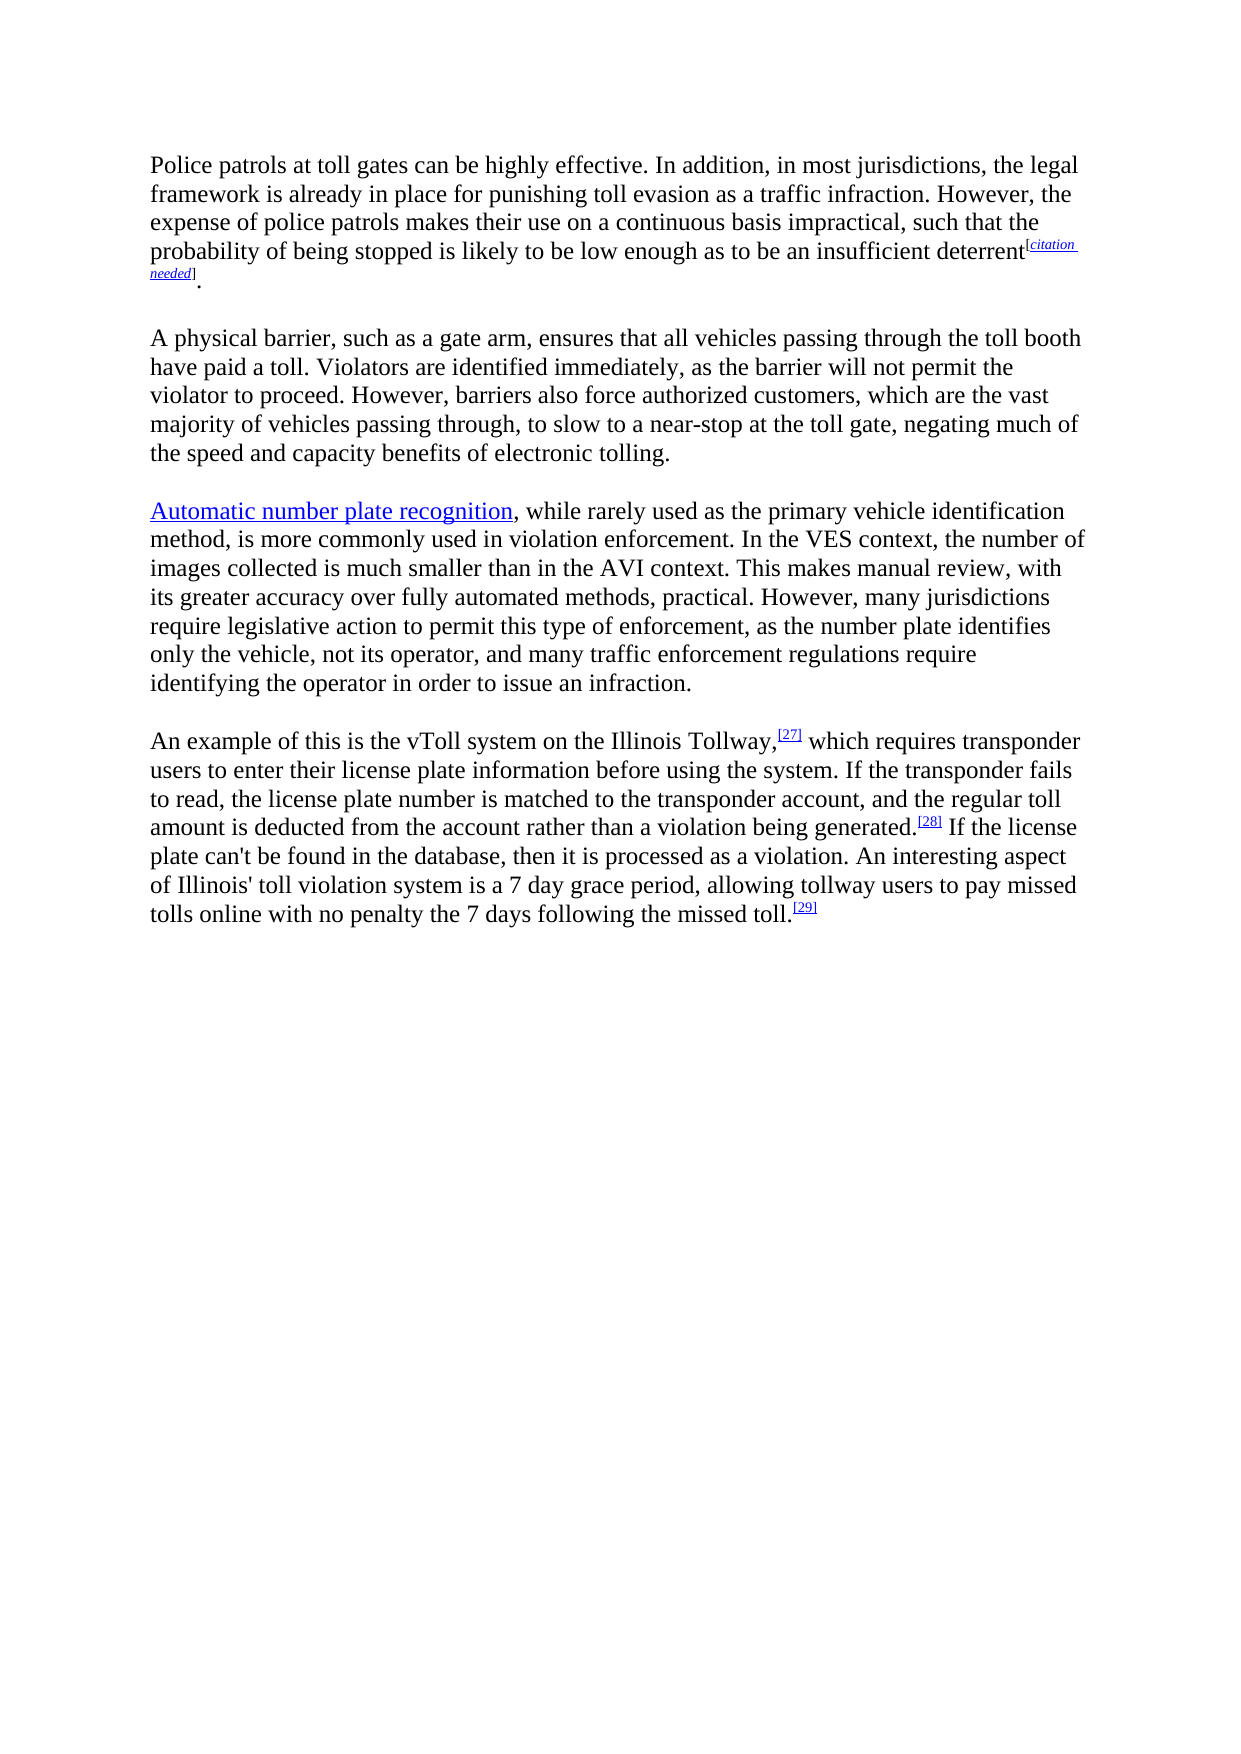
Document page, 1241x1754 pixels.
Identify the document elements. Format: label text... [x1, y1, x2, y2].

text Police patrols at toll gates can be highly effective. In addition, in most jurisdictions, the legal framework is already in place for punishing toll evasion as a traffic infraction. However, the expense of police patrols makes their use on a continuous basis impractical, such that the probability of being stopped is likely to be low enough as to be an insufficient deterrent[citation needed]. [150, 150, 1090, 294]
text An example of this is the vToll system on the Illinois Tollway,[27] which requires transponder users to enter their license plate information before using the system. If the transponder fails to read, the license plate number is matched to the transponder account, and the regular toll amount is deducted from the account rather than a violation being generated.[28] If the license plate can't be found in the database, then it is processed as a violation. An interesting aspect of Illinois' toll violation system is a 7 day grace period, allowing tollway users to pay missed tolls online with no penalty the 7 days following the missed toll.[29] [150, 726, 1090, 927]
text Automatic number plate recognition, while rarely used as the primary vehicle identification method, is more commonly used in violation enforcement. In the VES context, the number of images collected is much smaller than in the AVI context. This makes manual review, with its greater accuracy over fully automated methods, practical. However, many jurisdictions require legislative action to permit this type of enforcement, as the number plate identifies only the vehicle, not its operator, and many traffic enforcement regulations require identifying the operator in order to issue an infraction. [150, 496, 1090, 697]
text A physical barrier, such as a gate arm, ensures that all vehicles passing through the toll booth have paid a toll. Violators are identified immediately, as the barrier will not permit the violator to proceed. However, barriers also force authorized customers, which are the vast majority of vehicles passing through, to slow to a near-stop at the toll gate, negating much of the speed and capacity benefits of electronic tolling. [150, 323, 1090, 467]
